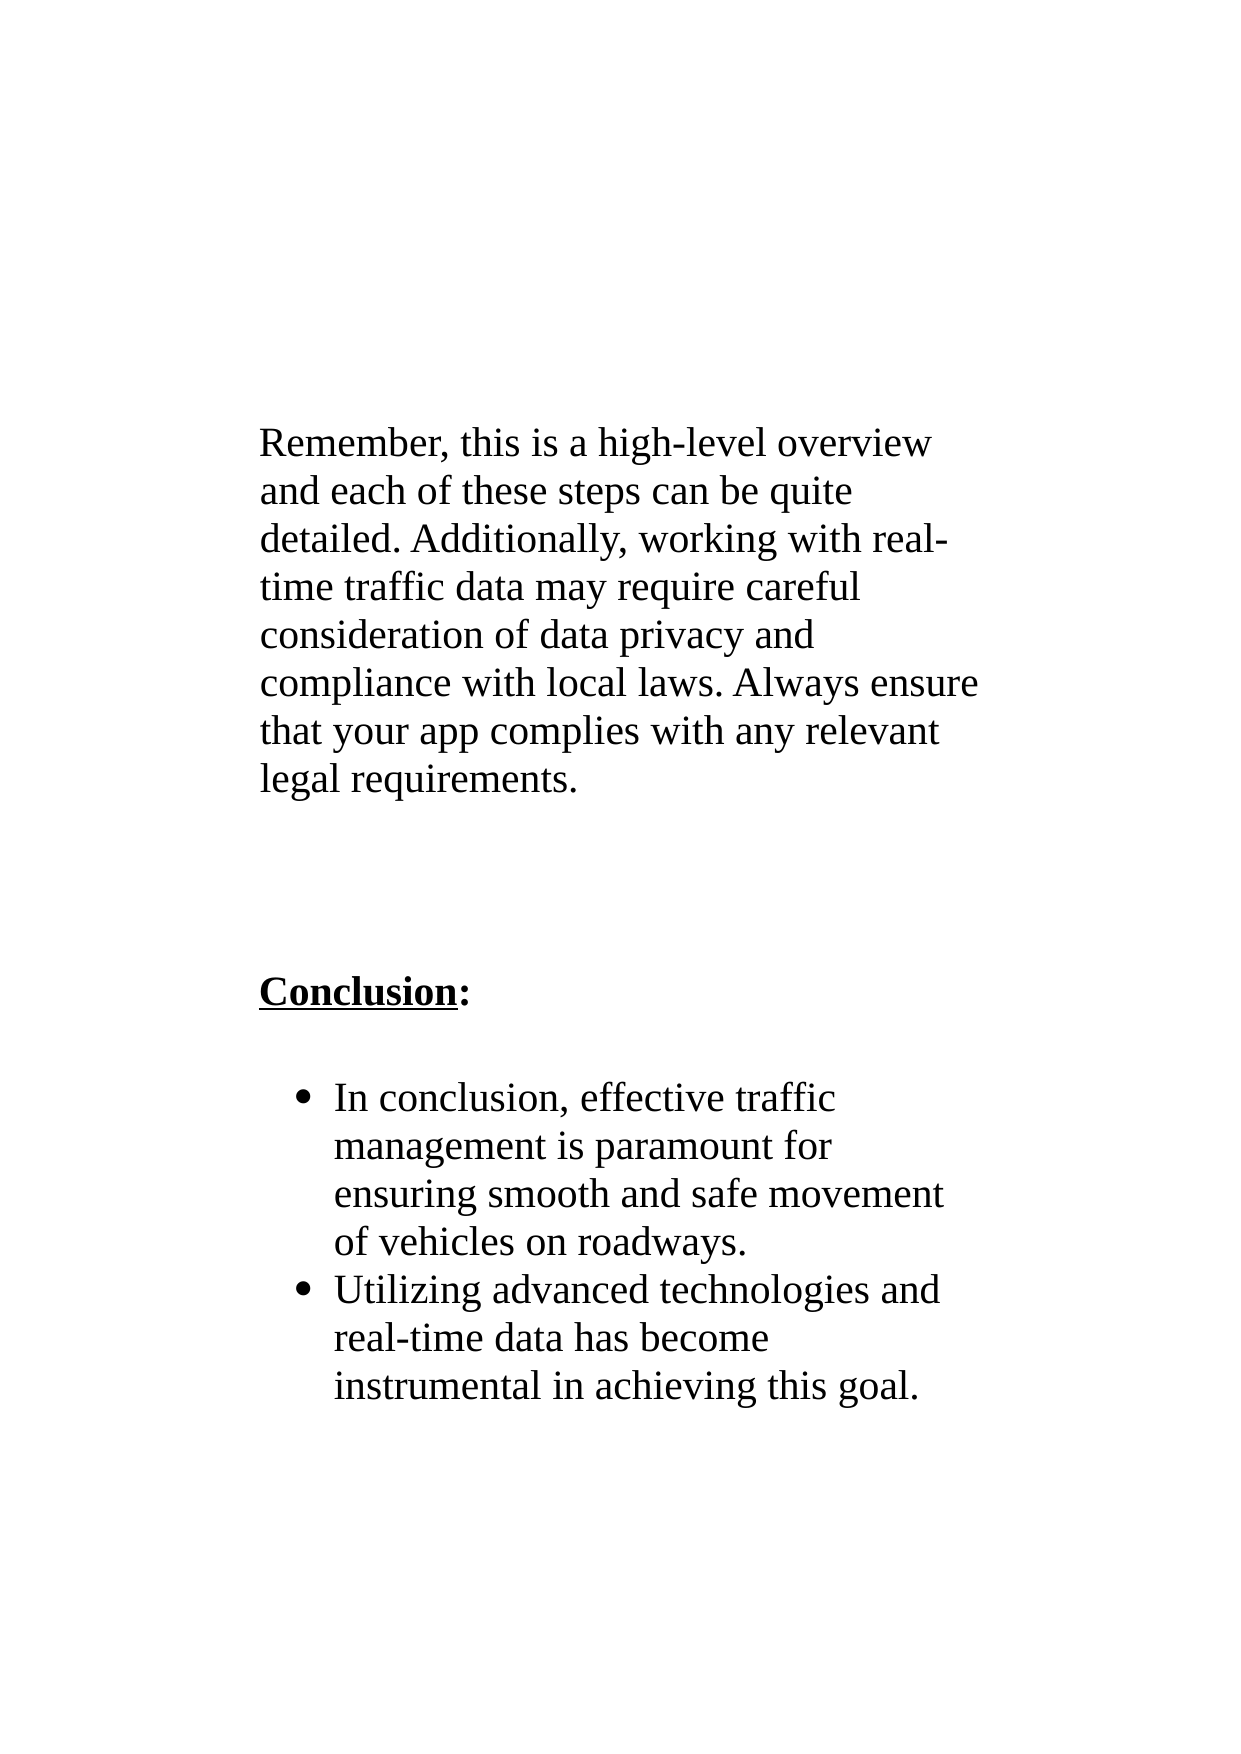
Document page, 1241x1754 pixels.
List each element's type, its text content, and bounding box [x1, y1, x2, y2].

text Conclusion: [258, 966, 982, 1014]
text Remember, this is a high-level overview and each of these steps can be quite detailed. Additionally, working with real-time traffic data may require careful consideration of data privacy and compliance with local laws. Always ensure that your app complies with any relevant legal requirements. [258, 418, 982, 801]
list In conclusion, effective traffic management is paramount for ensuring smooth and safe movement of vehicles on roadways. [296, 1073, 982, 1264]
list Utilizing advanced technologies and real-time data has become instrumental in achieving this goal. [296, 1264, 982, 1408]
